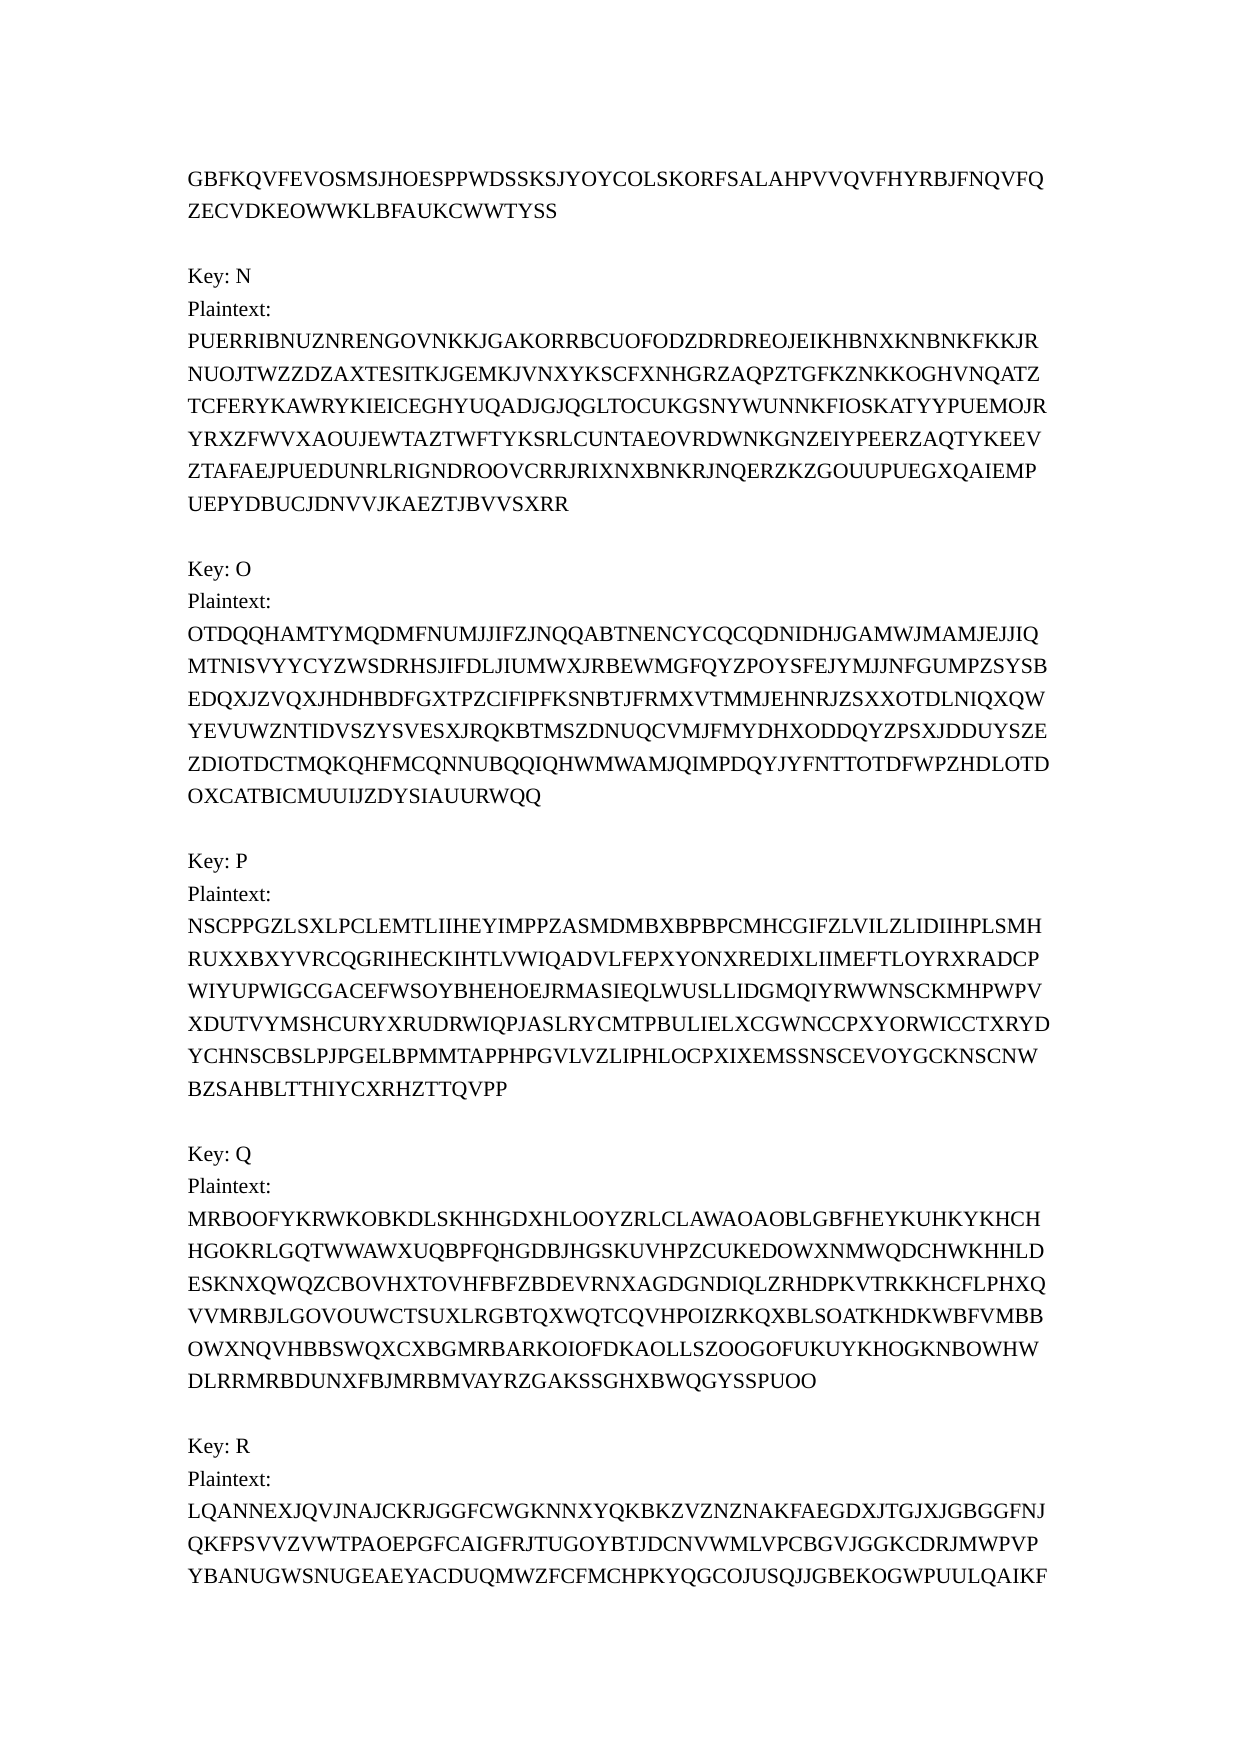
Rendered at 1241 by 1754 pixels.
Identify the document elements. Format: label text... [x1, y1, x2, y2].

text Plaintext: MRBOOFYKRWKOBKDLSKHHGDXHLOOYZRLCLAWAOAOBLGBFHEYKUHKYKHCHHGOKRLGQTWWAWXUQBPFQHGDBJHGSKUVHPZCUKEDOWXNMWQDCHWKHHLDESKNXQWQZCBOVHXTOVHFBFZBDEVRNXAGDGNDIQLZRHDPKVTRKKHCFLPHXQVVMRBJLGOVOUWCTSUXLRGBTQXWQTCQVHPOIZRKQXBLSOATKHDKWBFVMBBOWXNQVHBBSWQXCXBGMRBARKOIOFDKAOLLSZOOGOFUKUYKHOGKNBOWHWDLRRMRBDUNXFBJMRBMVAYRZGAKSSGHXBWQGYSSPUOO [187, 1169, 1053, 1397]
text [187, 162, 1053, 227]
text Plaintext: NSCPPGZLSXLPCLEMTLIIHEYIMPPZASMDMBXBPBPCMHCGIFZLVILZLIDIIHPLSMHRUXXBXYVRCQGRIHECKIHTLVWIQADVLFEPXYONXREDIXLIIMEFTLOYRXRADCPWIYUPWIGCGACEFWSOYBHEHOEJRMASIEQLWUSLLIDGMQIYRWWNSCKMHPWPVXDUTVYMSHCURYXRUDRWIQPJASLRYCMTPBULIELXCGWNCCPXYORWICCTXRYDYCHNSCBSLPJPGELBPMMTAPPHPGVLVZLIPHLOCPXIXEMSSNSCEVOYGCKNSCNWBZSAHBLTTHIYCXRHZTTQVPP [187, 877, 1053, 1104]
text Plaintext: OTDQQHAMTYMQDMFNUMJJIFZJNQQABTNENCYCQCQDNIDHJGAMWJMAMJEJJIQMTNISVYYCYZWSDRHSJIFDLJIUMWXJRBEWMGFQYZPOYSFEJYMJJNFGUMPZSYSBEDQXJZVQXJHDHBDFGXTPZCIFIPFKSNBTJFRMXVTMMJEHNRJZSXXOTDLNIQXQWYEVUWZNTIDVSZYSVESXJRQKBTMSZDNUQCVMJFMYDHXODDQYZPSXJDDUYSZEZDIOTDCTMQKQHFMCQNNUBQQIQHWMWAMJQIMPDQYJYFNTTOTDFWPZHDLOTDOXCATBICMUUIJZDYSIAUURWQQ [187, 584, 1053, 812]
text Key: Q [187, 1137, 1053, 1169]
text Key: R [187, 1429, 1053, 1462]
text Key: O [187, 552, 1053, 584]
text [187, 1462, 1053, 1592]
text Key: N [187, 259, 1053, 292]
text Plaintext: PUERRIBNUZNRENGOVNKKJGAKORRBCUOFODZDRDREOJEIKHBNXKNBNKFKKJRNUOJTWZZDZAXTESITKJGEMKJVNXYKSCFXNHGRZAQPZTGFKZNKKOGHVNQATZTCFERYKAWRYKIEICEGHYUQADJGJQGLTOCUKGSNYWUNNKFIOSKATYYPUEMOJRYRXZFWVXAOUJEWTAZTWFTYKSRLCUNTAEOVRDWNKGNZEIYPEERZAQTYKEEVZTAFAEJPUEDUNRLRIGNDROOVCRRJRIXNXBNKRJNQERZKZGOUUPUEGXQAIEMPUEPYDBUCJDNVVJKAEZTJBVVSXRR [187, 292, 1053, 519]
text Key: P [187, 844, 1053, 877]
